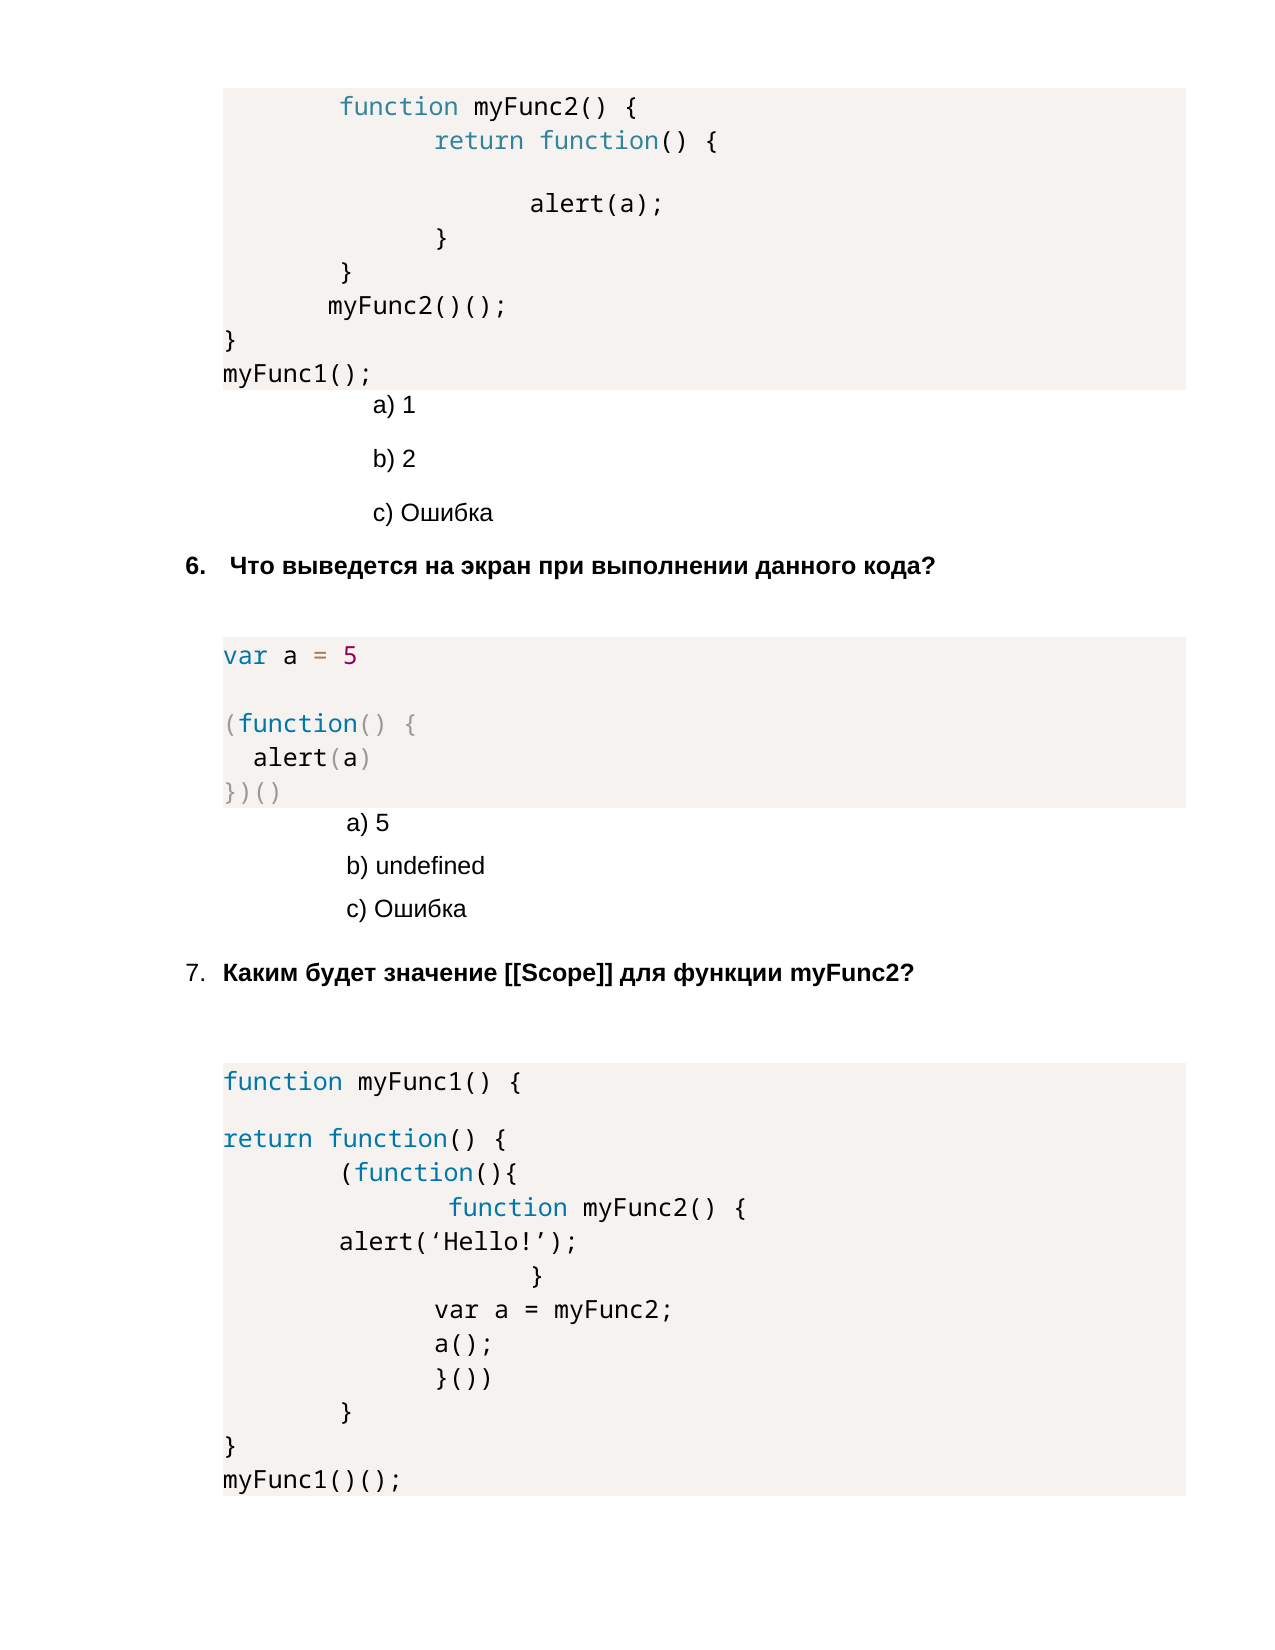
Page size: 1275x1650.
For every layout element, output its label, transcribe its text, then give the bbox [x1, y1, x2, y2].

text var a = 5 [223, 637, 1186, 671]
text function myFunc1() { [223, 1063, 1186, 1097]
list return function() { [223, 123, 1186, 157]
text })() [223, 773, 1186, 808]
list alert(a); [223, 185, 1186, 219]
text } [223, 1393, 1186, 1428]
list Каким будет значение [[Scope]] для функции myFunc2? [185, 958, 1186, 1028]
text } [223, 1428, 1186, 1462]
text }()) [223, 1359, 1186, 1393]
list Что выведется на экран при выполнении данного кода? [185, 551, 1186, 612]
text b) 2 [148, 444, 1186, 472]
list function myFunc2() { [223, 88, 1186, 123]
text a) 1 [148, 390, 1186, 418]
text } [223, 1257, 1186, 1291]
text (function() { [223, 705, 1186, 739]
list } [223, 322, 1186, 356]
text a(); [223, 1325, 1186, 1359]
list } [223, 219, 1186, 253]
text alert(a) [223, 739, 1186, 773]
text (function(){ [223, 1155, 1186, 1189]
text function myFunc2() { [223, 1189, 1186, 1223]
list } [223, 253, 1186, 288]
list myFunc2()(); [223, 288, 1186, 322]
text return function() { [223, 1121, 1186, 1155]
list myFunc1(); [223, 356, 1186, 390]
text var a = myFunc2; [223, 1291, 1186, 1325]
text myFunc1()(); [223, 1462, 1186, 1496]
text alert(‘Hello!’); [223, 1223, 1186, 1257]
text a) 5 b) undefined c) Ошибка [148, 808, 1186, 923]
text c) Ошибка [148, 497, 1186, 526]
